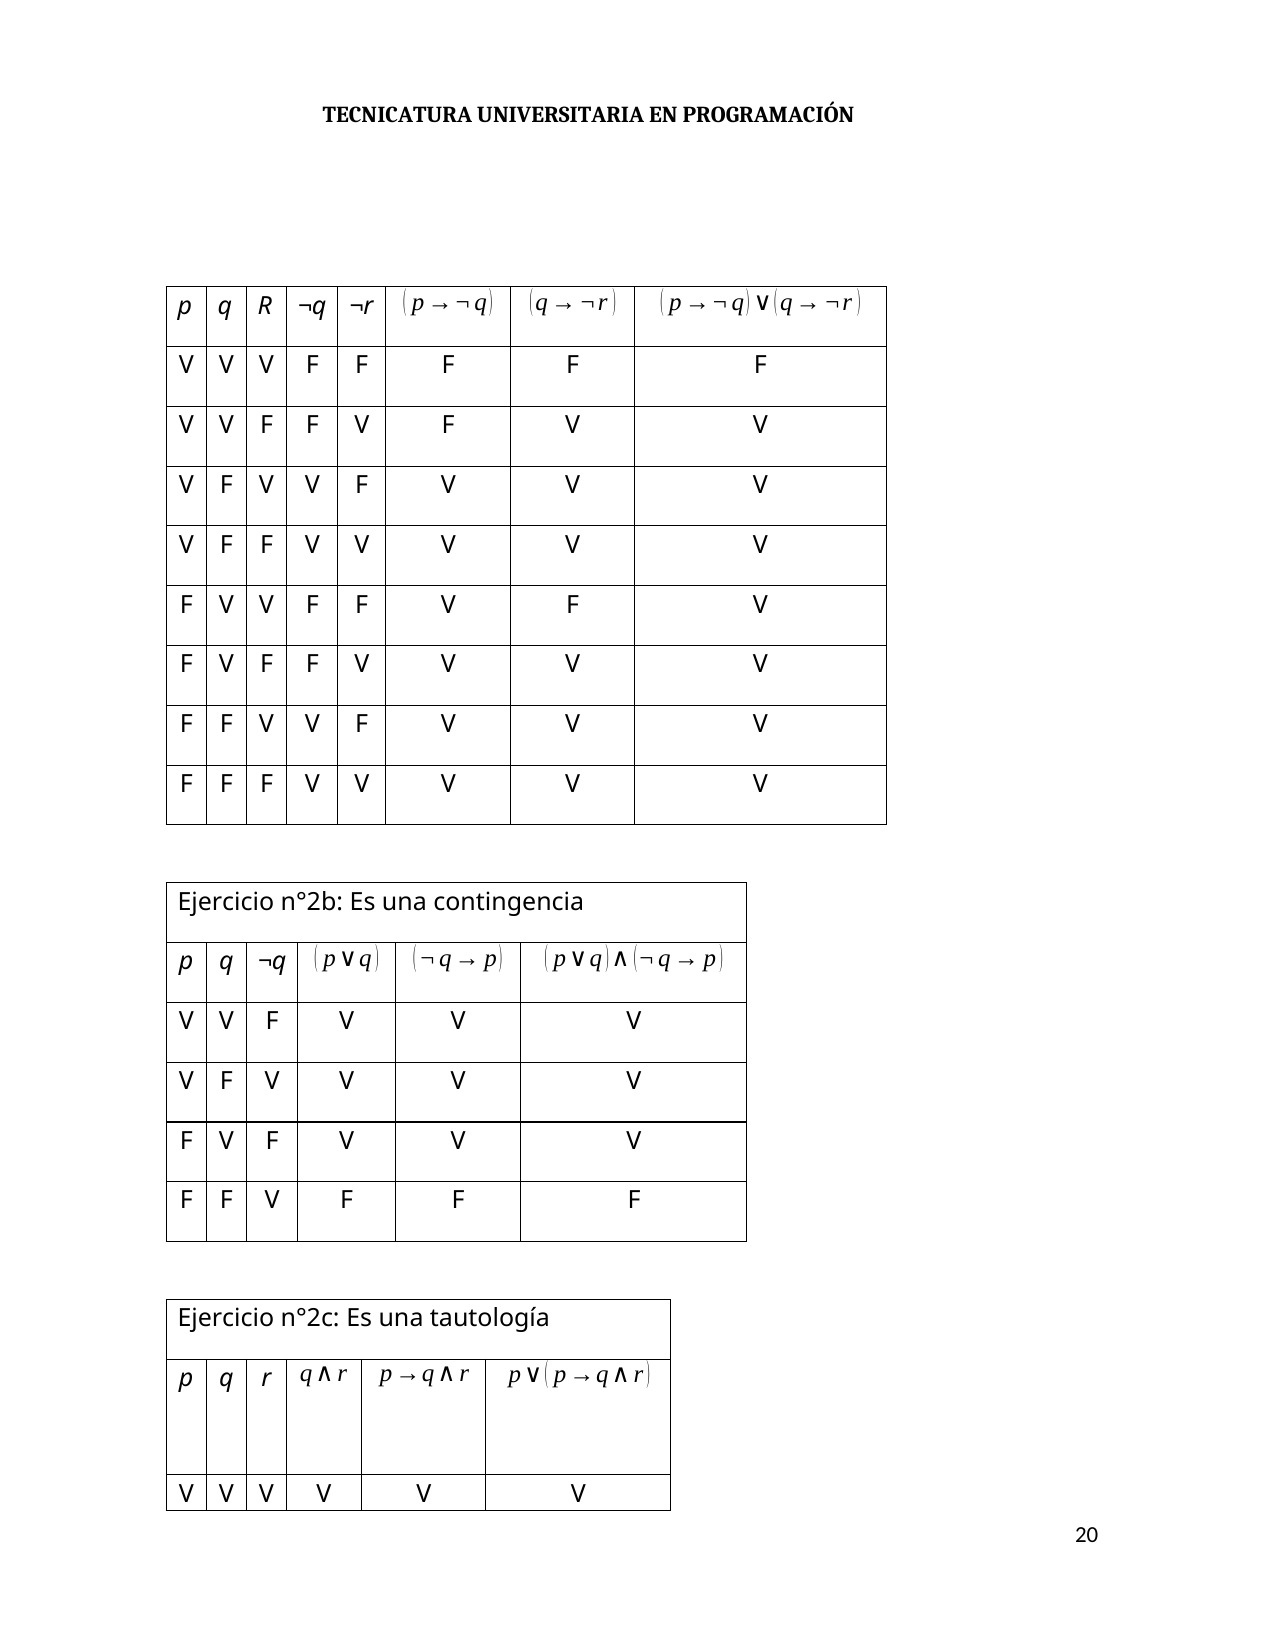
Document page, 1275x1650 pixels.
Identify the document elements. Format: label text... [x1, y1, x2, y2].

table_cell V [511, 766, 634, 824]
table_cell V [247, 467, 286, 525]
table_cell V [167, 347, 206, 406]
table_cell V [207, 407, 246, 466]
table_cell F [521, 1182, 746, 1241]
table_cell V [298, 1063, 395, 1121]
table_cell V [635, 706, 886, 764]
table_cell F [247, 526, 286, 585]
table_cell V [635, 766, 886, 824]
table_cell V [247, 347, 286, 406]
table_cell r [247, 1360, 286, 1474]
table_cell [521, 943, 746, 1002]
table_cell V [207, 347, 246, 406]
table_cell V [247, 1475, 286, 1509]
table_cell V [207, 586, 246, 645]
table_cell [635, 287, 886, 346]
table_cell V [287, 1475, 361, 1509]
table_cell F [247, 407, 286, 466]
table_cell [396, 943, 520, 1002]
table_cell F [287, 407, 337, 466]
table_cell F [207, 1182, 246, 1241]
table_cell V [396, 1003, 520, 1062]
table_cell V [635, 646, 886, 705]
table_cell [511, 287, 634, 346]
table_cell V [511, 526, 634, 585]
table_cell V [338, 766, 385, 824]
table_cell p [167, 1360, 206, 1474]
table_cell V [635, 586, 886, 645]
table_cell F [298, 1182, 395, 1241]
table_cell F [511, 586, 634, 645]
table_cell [386, 287, 510, 346]
table_cell V [298, 1123, 395, 1181]
table_cell F [338, 467, 385, 525]
table_cell ¬q [247, 943, 297, 1002]
table_cell F [207, 526, 246, 585]
table_cell V [635, 467, 886, 525]
table_cell V [287, 467, 337, 525]
table_cell F [386, 407, 510, 466]
table_cell V [207, 1003, 246, 1062]
table_cell V [338, 646, 385, 705]
table_cell V [511, 467, 634, 525]
table_cell F [511, 347, 634, 406]
table_cell V [396, 1063, 520, 1121]
table_cell F [207, 467, 246, 525]
table_cell F [207, 706, 246, 764]
table_cell V [386, 467, 510, 525]
table_cell V [247, 706, 286, 764]
table_cell F [207, 1063, 246, 1121]
table_cell V [396, 1123, 520, 1181]
table_cell F [167, 646, 206, 705]
table_cell V [362, 1475, 485, 1509]
table_cell F [247, 1003, 297, 1062]
table_cell F [247, 1123, 297, 1181]
table_cell V [287, 766, 337, 824]
table_cell q [207, 1360, 246, 1474]
table_cell [287, 1360, 361, 1474]
table_cell V [521, 1063, 746, 1121]
table_cell F [338, 347, 385, 406]
table_cell V [386, 646, 510, 705]
table_cell V [247, 1063, 297, 1121]
table_cell F [167, 706, 206, 764]
table_cell q [207, 287, 246, 346]
table_cell V [167, 526, 206, 585]
table_cell F [287, 646, 337, 705]
table_cell V [338, 407, 385, 466]
table_cell V [386, 706, 510, 764]
table_cell V [521, 1003, 746, 1062]
table_cell V [167, 1063, 206, 1121]
table_header Ejercicio n°2b: Es una contingencia [167, 883, 746, 942]
table_cell V [247, 1182, 297, 1241]
table_cell V [635, 526, 886, 585]
table_cell V [521, 1123, 746, 1181]
table_cell F [167, 1182, 206, 1241]
table_cell V [207, 1475, 246, 1509]
table_cell R [247, 287, 286, 346]
table_cell F [207, 766, 246, 824]
table_cell V [338, 526, 385, 585]
table_cell F [167, 1123, 206, 1181]
table_cell F [635, 347, 886, 406]
table_cell p [167, 943, 206, 1002]
table_cell F [287, 347, 337, 406]
table_cell V [247, 586, 286, 645]
table_cell F [167, 766, 206, 824]
table_cell [298, 943, 395, 1002]
table_cell p [167, 287, 206, 346]
table_cell F [247, 766, 286, 824]
table_cell F [396, 1182, 520, 1241]
table_cell ¬r [338, 287, 385, 346]
table_header Ejercicio n°2c: Es una tautología [167, 1300, 670, 1358]
table_cell V [298, 1003, 395, 1062]
table_cell V [386, 766, 510, 824]
table_cell V [207, 1123, 246, 1181]
table_cell V [386, 586, 510, 645]
table_cell F [287, 586, 337, 645]
table_cell q [207, 943, 246, 1002]
table_cell F [338, 586, 385, 645]
table_cell V [167, 1003, 206, 1062]
table_cell V [167, 467, 206, 525]
table_cell V [287, 706, 337, 764]
table_cell ¬q [287, 287, 337, 346]
table_cell V [386, 526, 510, 585]
table_cell V [635, 407, 886, 466]
table_cell V [207, 646, 246, 705]
table_cell V [287, 526, 337, 585]
table_cell [486, 1360, 670, 1474]
table_cell V [167, 1475, 206, 1509]
table_cell V [511, 706, 634, 764]
table_cell [362, 1360, 485, 1474]
table_cell V [511, 407, 634, 466]
table_cell V [167, 407, 206, 466]
table_cell F [386, 347, 510, 406]
table_cell F [167, 586, 206, 645]
table_cell F [247, 646, 286, 705]
table_cell F [338, 706, 385, 764]
table_cell V [511, 646, 634, 705]
table_cell V [486, 1475, 670, 1509]
